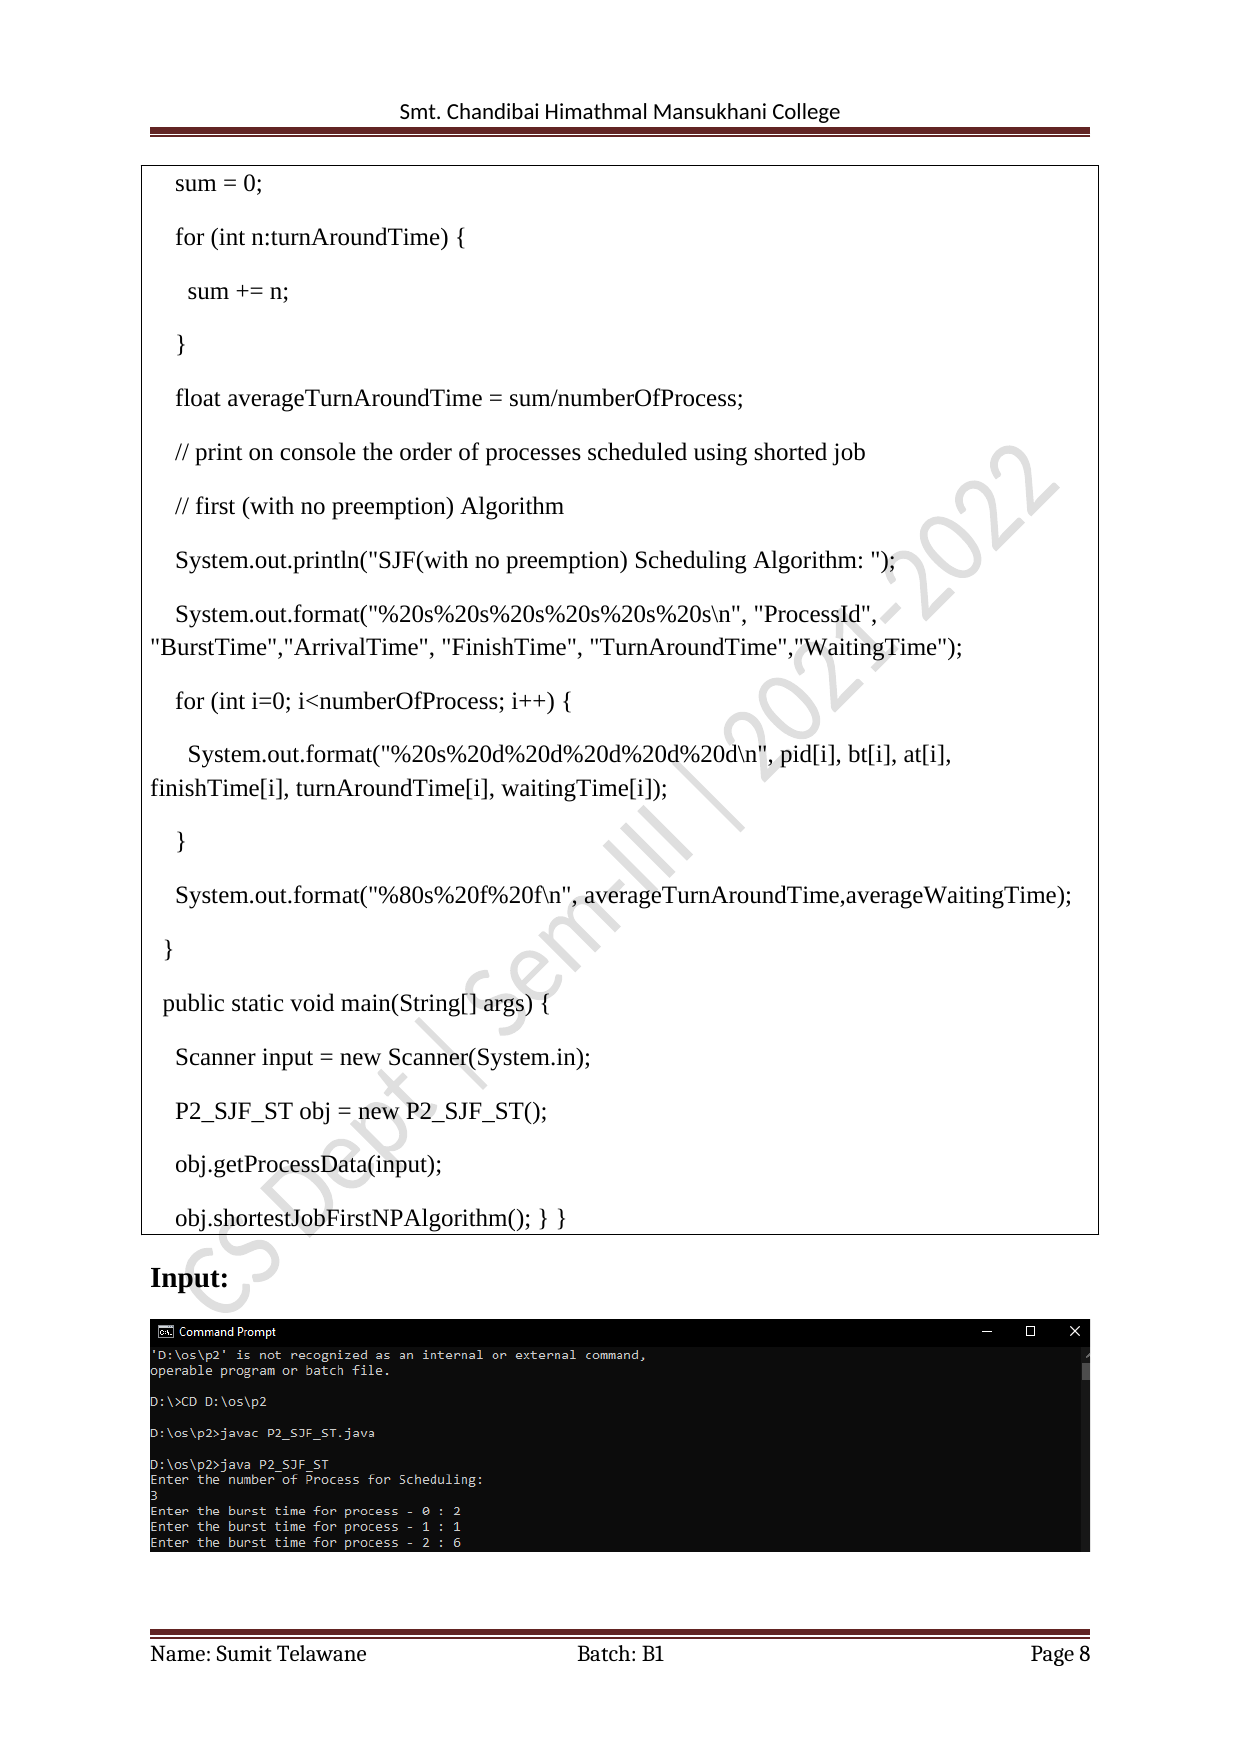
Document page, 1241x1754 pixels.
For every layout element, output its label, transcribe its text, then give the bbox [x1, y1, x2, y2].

text obj.getProcessData(input); [142, 1146, 1098, 1178]
text sum += n; [142, 273, 1098, 304]
text sum = 0; [142, 166, 1098, 197]
text // first (with no preemption) Algorithm [142, 488, 1098, 520]
text System.out.format("%80s%20f%20f\n", averageTurnAroundTime,averageWaitingTime); [142, 877, 1098, 909]
text for (int n:turnAroundTime) { [142, 219, 1098, 251]
text P2_SJF_ST obj = new P2_SJF_ST(); [142, 1093, 1098, 1124]
text } [142, 326, 1098, 358]
text // print on console the order of processes scheduled using shorted job [142, 434, 1098, 466]
text } [142, 823, 1098, 855]
text System.out.println("SJF(with no preemption) Scheduling Algorithm: "); [142, 542, 1098, 574]
text obj.shortestJobFirstNPAlgorithm(); } } [142, 1200, 1098, 1234]
text float averageTurnAroundTime = sum/numberOfProcess; [142, 380, 1098, 412]
text System.out.format("%20s%20d%20d%20d%20d%20d\n", pid[i], bt[i], at[i], finishTime[i], turnAroundTime[i], waitingTime[i]); [142, 736, 1098, 801]
text for (int i=0; i<numberOfProcess; i++) { [142, 683, 1098, 714]
text Input: [150, 1260, 1090, 1294]
text Scanner input = new Scanner(System.in); [142, 1039, 1098, 1071]
text System.out.format("%20s%20s%20s%20s%20s%20s\n", "ProcessId", "BurstTime","ArrivalTime", "FinishTime", "TurnAroundTime","WaitingTime"); [142, 596, 1098, 661]
text } [142, 931, 1098, 963]
picture [150, 1319, 1091, 1552]
text public static void main(String[] args) { [142, 985, 1098, 1017]
